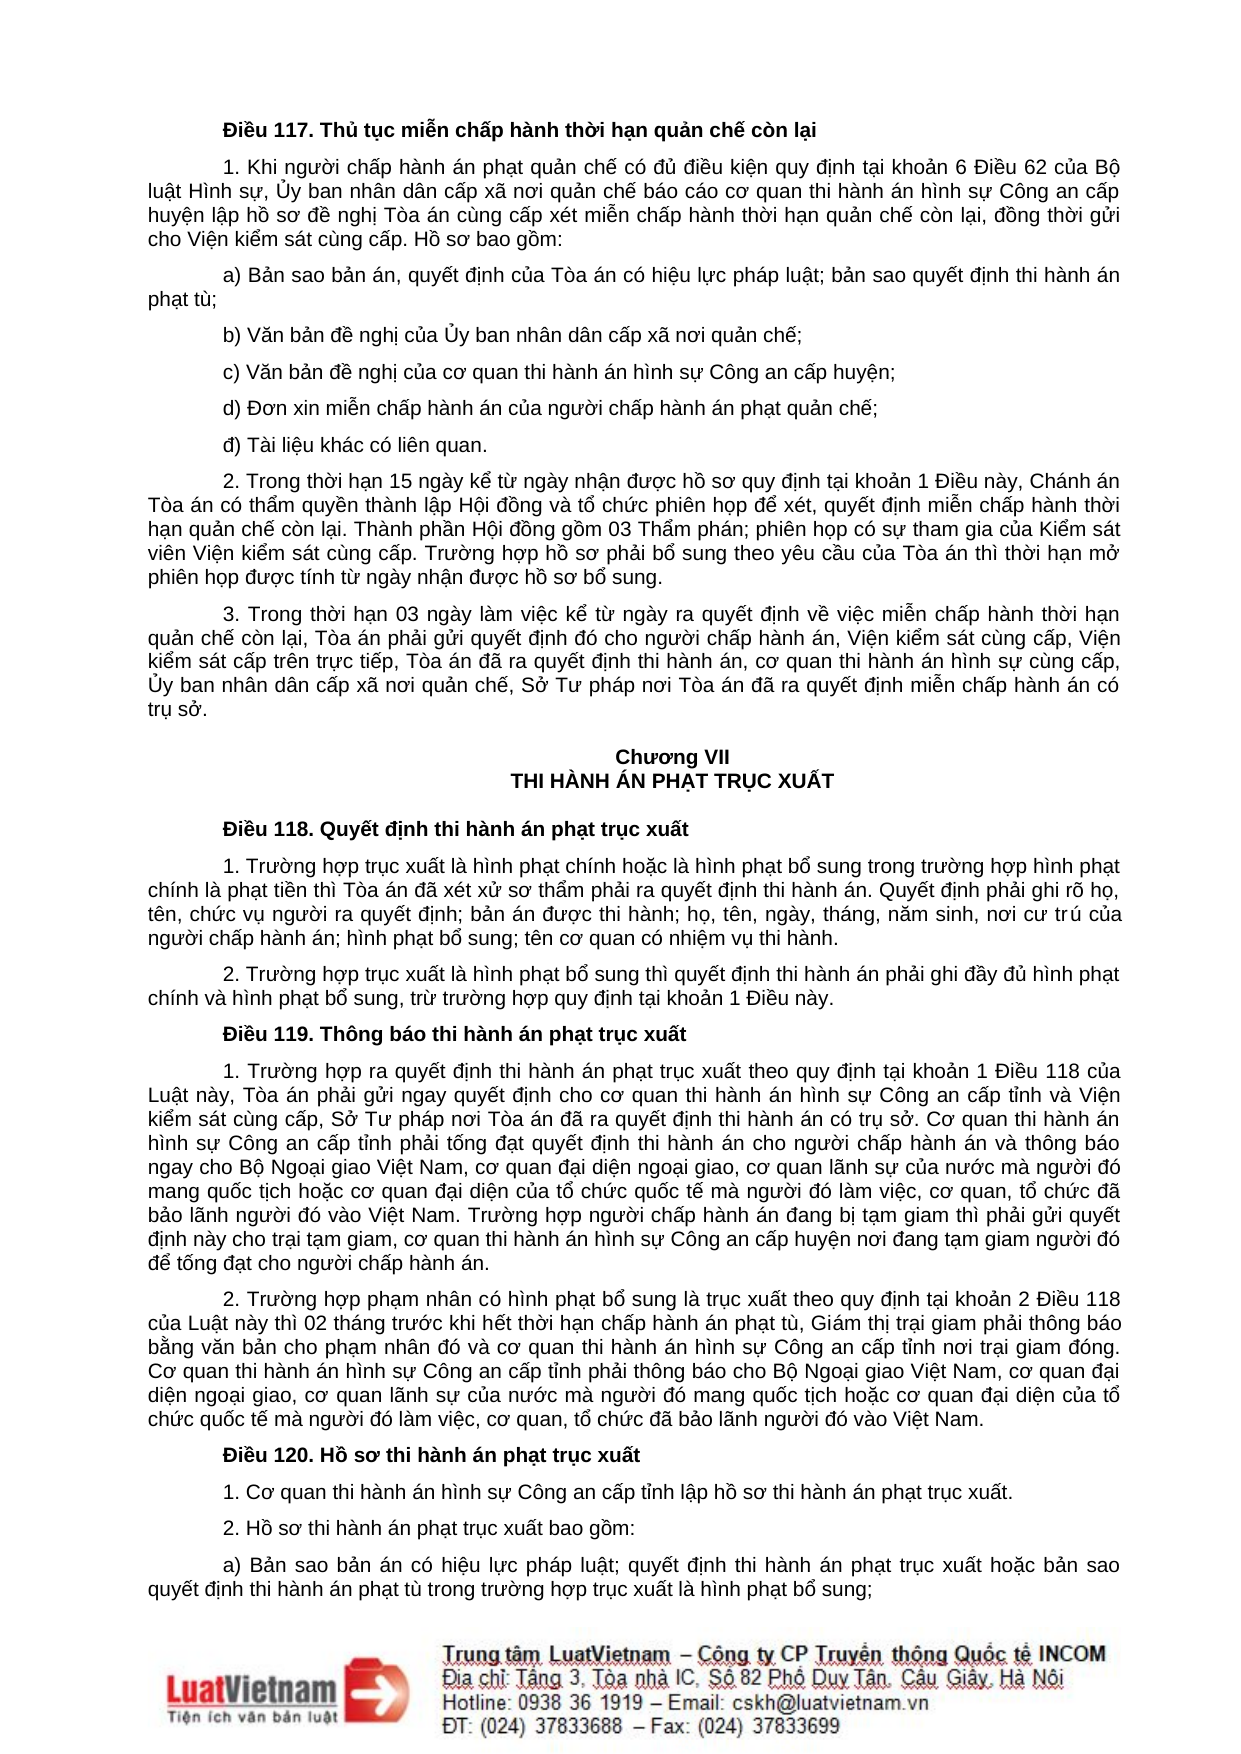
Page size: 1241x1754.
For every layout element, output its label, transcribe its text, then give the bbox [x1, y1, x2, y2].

text 2. Trong thời hạn 15 ngày kể từ ngày nhận được hồ sơ quy định tại khoản 1 Điều này, Chánh án Tòa án có thẩm quyền thành lập Hội đồng và tổ chức phiên họp để xét, quyết định miễn chấp hành thời hạn quản chế còn lại. Thành phần Hội đồng gồm 03 Thẩm phán; phiên họp có sự tham gia của Kiểm sát viên Viện kiểm sát cùng cấp. Trường hợp hồ sơ phải bổ sung theo yêu cầu của Tòa án thì thời hạn mở phiên họp được tính từ ngày nhận được hồ sơ bổ sung. [148, 469, 1122, 589]
text Điều 120. Hồ sơ thi hành án phạt trục xuất [148, 1443, 1122, 1467]
text b) Văn bản đề nghị của Ủy ban nhân dân cấp xã nơi quản chế; [148, 323, 1122, 347]
picture [147, 1627, 1122, 1754]
text đ) Tài liệu khác có liên quan. [148, 433, 1122, 457]
text Điều 118. Quyết định thi hành án phạt trục xuất [148, 817, 1122, 841]
text Điều 119. Thông báo thi hành án phạt trục xuất [148, 1022, 1122, 1046]
text THI HÀNH ÁN PHẠT TRỤC XUẤT [148, 769, 1122, 793]
text Chương VII [148, 745, 1122, 769]
text 1. Khi người chấp hành án phạt quản chế có đủ điều kiện quy định tại khoản 6 Điều 62 của Bộ luật Hình sự, Ủy ban nhân dân cấp xã nơi quản chế báo cáo cơ quan thi hành án hình sự Công an cấp huyện lập hồ sơ đề nghị Tòa án cùng cấp xét miễn chấp hành thời hạn quản chế còn lại, đồng thời gửi cho Viện kiểm sát cùng cấp. Hồ sơ bao gồm: [148, 154, 1122, 250]
text 2. Trường hợp phạm nhân có hình phạt bổ sung là trục xuất theo quy định tại khoản 2 Điều 118 của Luật này thì 02 tháng trước khi hết thời hạn chấp hành án phạt tù, Giám thị trại giam phải thông báo bằng văn bản cho phạm nhân đó và cơ quan thi hành án hình sự Công an cấp tỉnh nơi trại giam đóng. Cơ quan thi hành án hình sự Công an cấp tỉnh phải thông báo cho Bộ Ngoại giao Việt Nam, cơ quan đại diện ngoại giao, cơ quan lãnh sự của nước mà người đó mang quốc tịch hoặc cơ quan đại diện của tổ chức quốc tế mà người đó làm việc, cơ quan, tổ chức đã bảo lãnh người đó vào Việt Nam. [148, 1287, 1122, 1431]
text a) Bản sao bản án, quyết định của Tòa án có hiệu lực pháp luật; bản sao quyết định thi hành án phạt tù; [148, 263, 1122, 311]
text Điều 117. Thủ tục miễn chấp hành thời hạn quản chế còn lại [148, 118, 1122, 142]
text a) Bản sao bản án có hiệu lực pháp luật; quyết định thi hành án phạt trục xuất hoặc bản sao quyết định thi hành án phạt tù trong trường hợp trục xuất là hình phạt bổ sung; [148, 1552, 1122, 1600]
text 1. Trường hợp ra quyết định thi hành án phạt trục xuất theo quy định tại khoản 1 Điều 118 của Luật này, Tòa án phải gửi ngay quyết định cho cơ quan thi hành án hình sự Công an cấp tỉnh và Viện kiểm sát cùng cấp, Sở Tư pháp nơi Tòa án đã ra quyết định thi hành án có trụ sở. Cơ quan thi hành án hình sự Công an cấp tỉnh phải tống đạt quyết định thi hành án cho người chấp hành án và thông báo ngay cho Bộ Ngoại giao Việt Nam, cơ quan đại diện ngoại giao, cơ quan lãnh sự của nước mà người đó mang quốc tịch hoặc cơ quan đại diện của tổ chức quốc tế mà người đó làm việc, cơ quan, tổ chức đã bảo lãnh người đó vào Việt Nam. Trường hợp người chấp hành án đang bị tạm giam thì phải gửi quyết định này cho trại tạm giam, cơ quan thi hành án hình sự Công an cấp huyện nơi đang tạm giam người đó để tống đạt cho người chấp hành án. [148, 1059, 1122, 1274]
text 1. Trường hợp trục xuất là hình phạt chính hoặc là hình phạt bổ sung trong trường hợp hình phạt chính là phạt tiền thì Tòa án đã xét xử sơ thẩm phải ra quyết định thi hành án. Quyết định phải ghi rõ họ, tên, chức vụ người ra quyết định; bản án được thi hành; họ, tên, ngày, tháng, năm sinh, nơi cư trú của người chấp hành án; hình phạt bổ sung; tên cơ quan có nhiệm vụ thi hành. [148, 853, 1122, 949]
text 3. Trong thời hạn 03 ngày làm việc kể từ ngày ra quyết định về việc miễn chấp hành thời hạn quản chế còn lại, Tòa án phải gửi quyết định đó cho người chấp hành án, Viện kiểm sát cùng cấp, Viện kiểm sát cấp trên trực tiếp, Tòa án đã ra quyết định thi hành án, cơ quan thi hành án hình sự cùng cấp, Ủy ban nhân dân cấp xã nơi quản chế, Sở Tư pháp nơi Tòa án đã ra quyết định miễn chấp hành án có trụ sở. [148, 601, 1122, 721]
text d) Đơn xin miễn chấp hành án của người chấp hành án phạt quản chế; [148, 396, 1122, 420]
text 1. Cơ quan thi hành án hình sự Công an cấp tỉnh lập hồ sơ thi hành án phạt trục xuất. [148, 1479, 1122, 1503]
text 2. Trường hợp trục xuất là hình phạt bổ sung thì quyết định thi hành án phải ghi đầy đủ hình phạt chính và hình phạt bổ sung, trừ trường hợp quy định tại khoản 1 Điều này. [148, 962, 1122, 1010]
text c) Văn bản đề nghị của cơ quan thi hành án hình sự Công an cấp huyện; [148, 360, 1122, 384]
text 2. Hồ sơ thi hành án phạt trục xuất bao gồm: [148, 1516, 1122, 1540]
